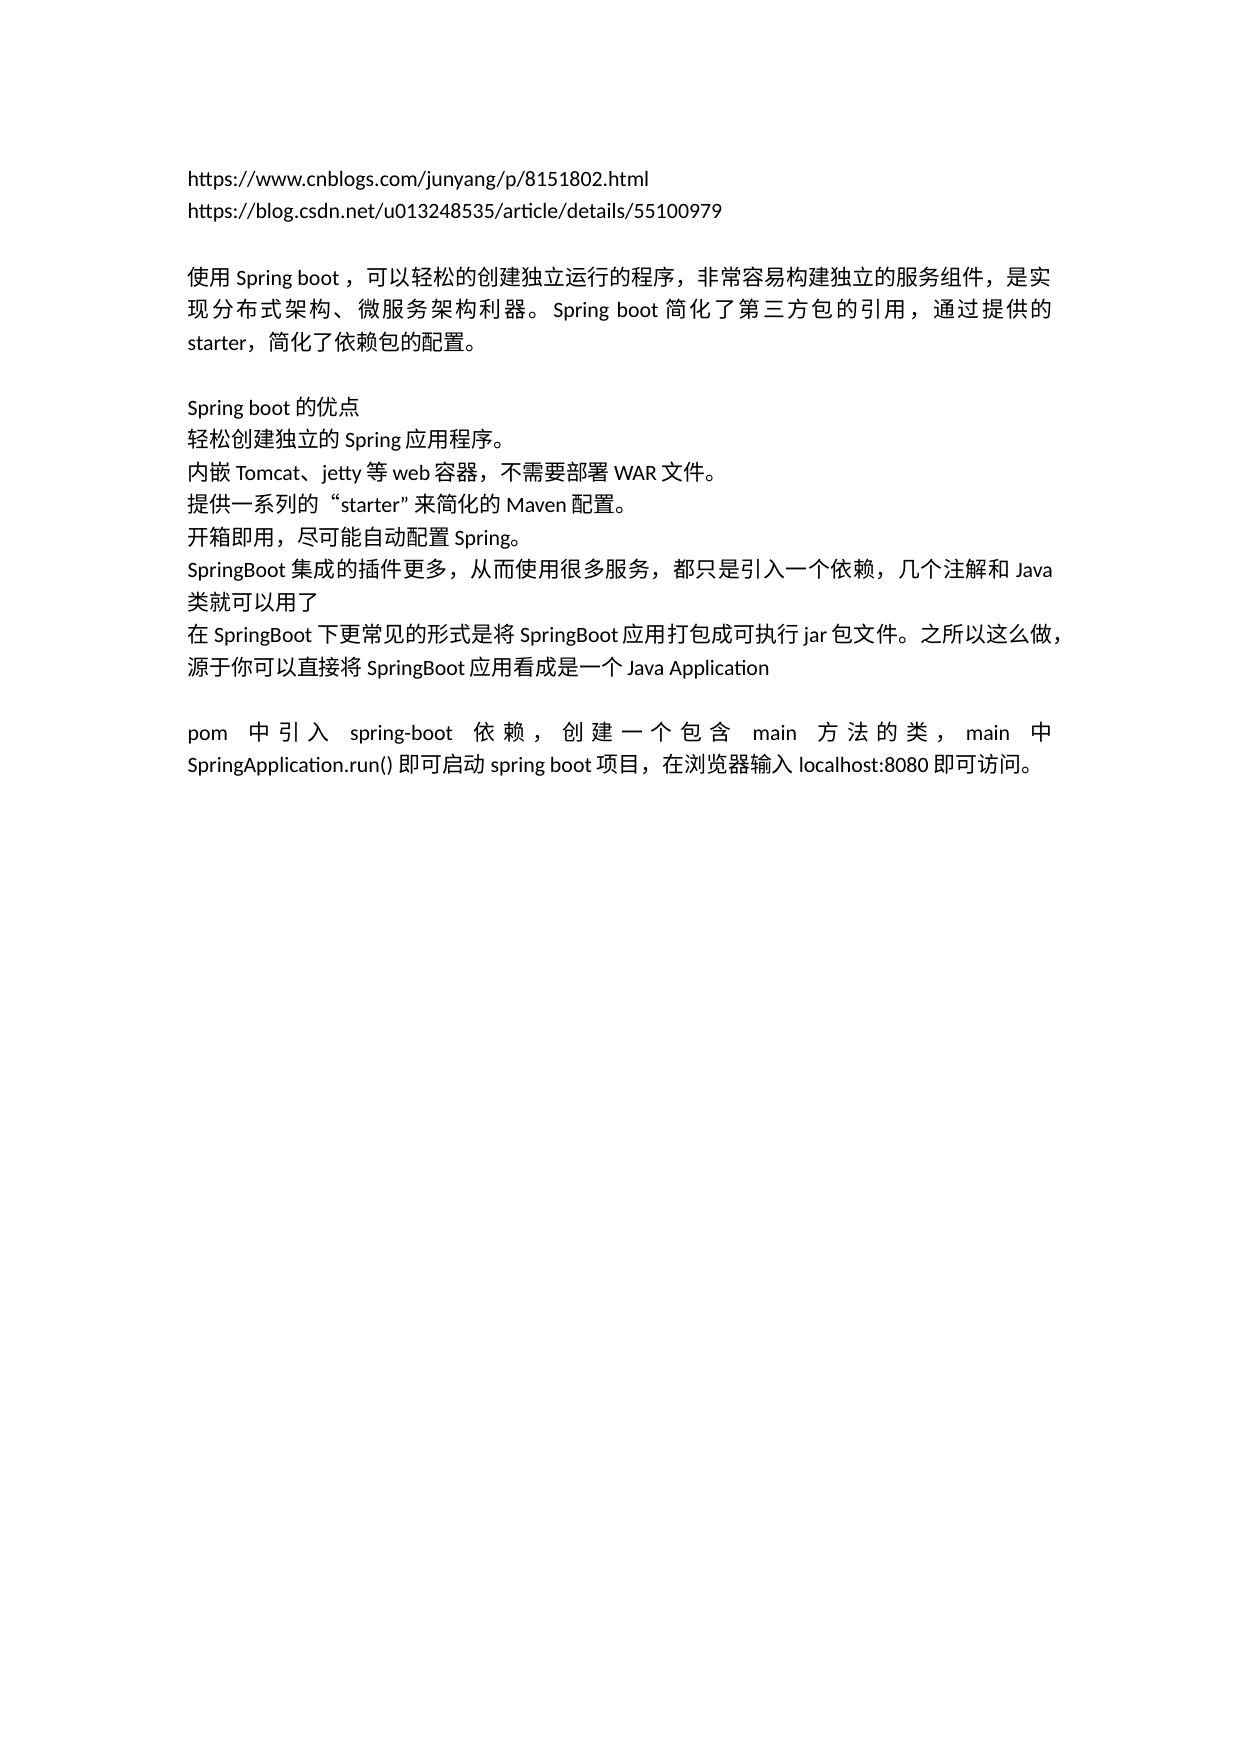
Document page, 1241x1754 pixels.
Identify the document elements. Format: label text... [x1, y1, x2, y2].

text 开箱即用，尽可能自动配置Spring。 [187, 519, 1053, 552]
text 轻松创建独立的Spring应用程序。 [187, 422, 1053, 454]
text 使用Spring boot ，可以轻松的创建独立运行的程序，非常容易构建独立的服务组件，是实现分布式架构、微服务架构利器。Spring boot简化了第三方包的引用，通过提供的starter，简化了依赖包的配置。 [187, 259, 1053, 357]
text SpringBoot集成的插件更多，从而使用很多服务，都只是引入一个依赖，几个注解和Java类就可以用了 [187, 552, 1053, 617]
text 提供一系列的“starter” 来简化的Maven配置。 [187, 487, 1053, 519]
text https://blog.csdn.net/u013248535/article/details/55100979 [187, 194, 1053, 227]
text https://www.cnblogs.com/junyang/p/8151802.html [187, 162, 1053, 194]
text 在SpringBoot下更常见的形式是将SpringBoot应用打包成可执行jar包文件。之所以这么做，源于你可以直接将SpringBoot应用看成是一个Java Application [187, 617, 1053, 682]
text pom 中引入 spring-boot 依赖，创建一个包含 main 方法的类，main 中 SpringApplication.run() 即可启动 spring boot 项目，在浏览器输入 localhost:8080 即可访问。 [187, 714, 1053, 779]
text Spring boot的优点 [187, 389, 1053, 422]
text 内嵌Tomcat、jetty等web容器，不需要部署WAR文件。 [187, 454, 1053, 487]
